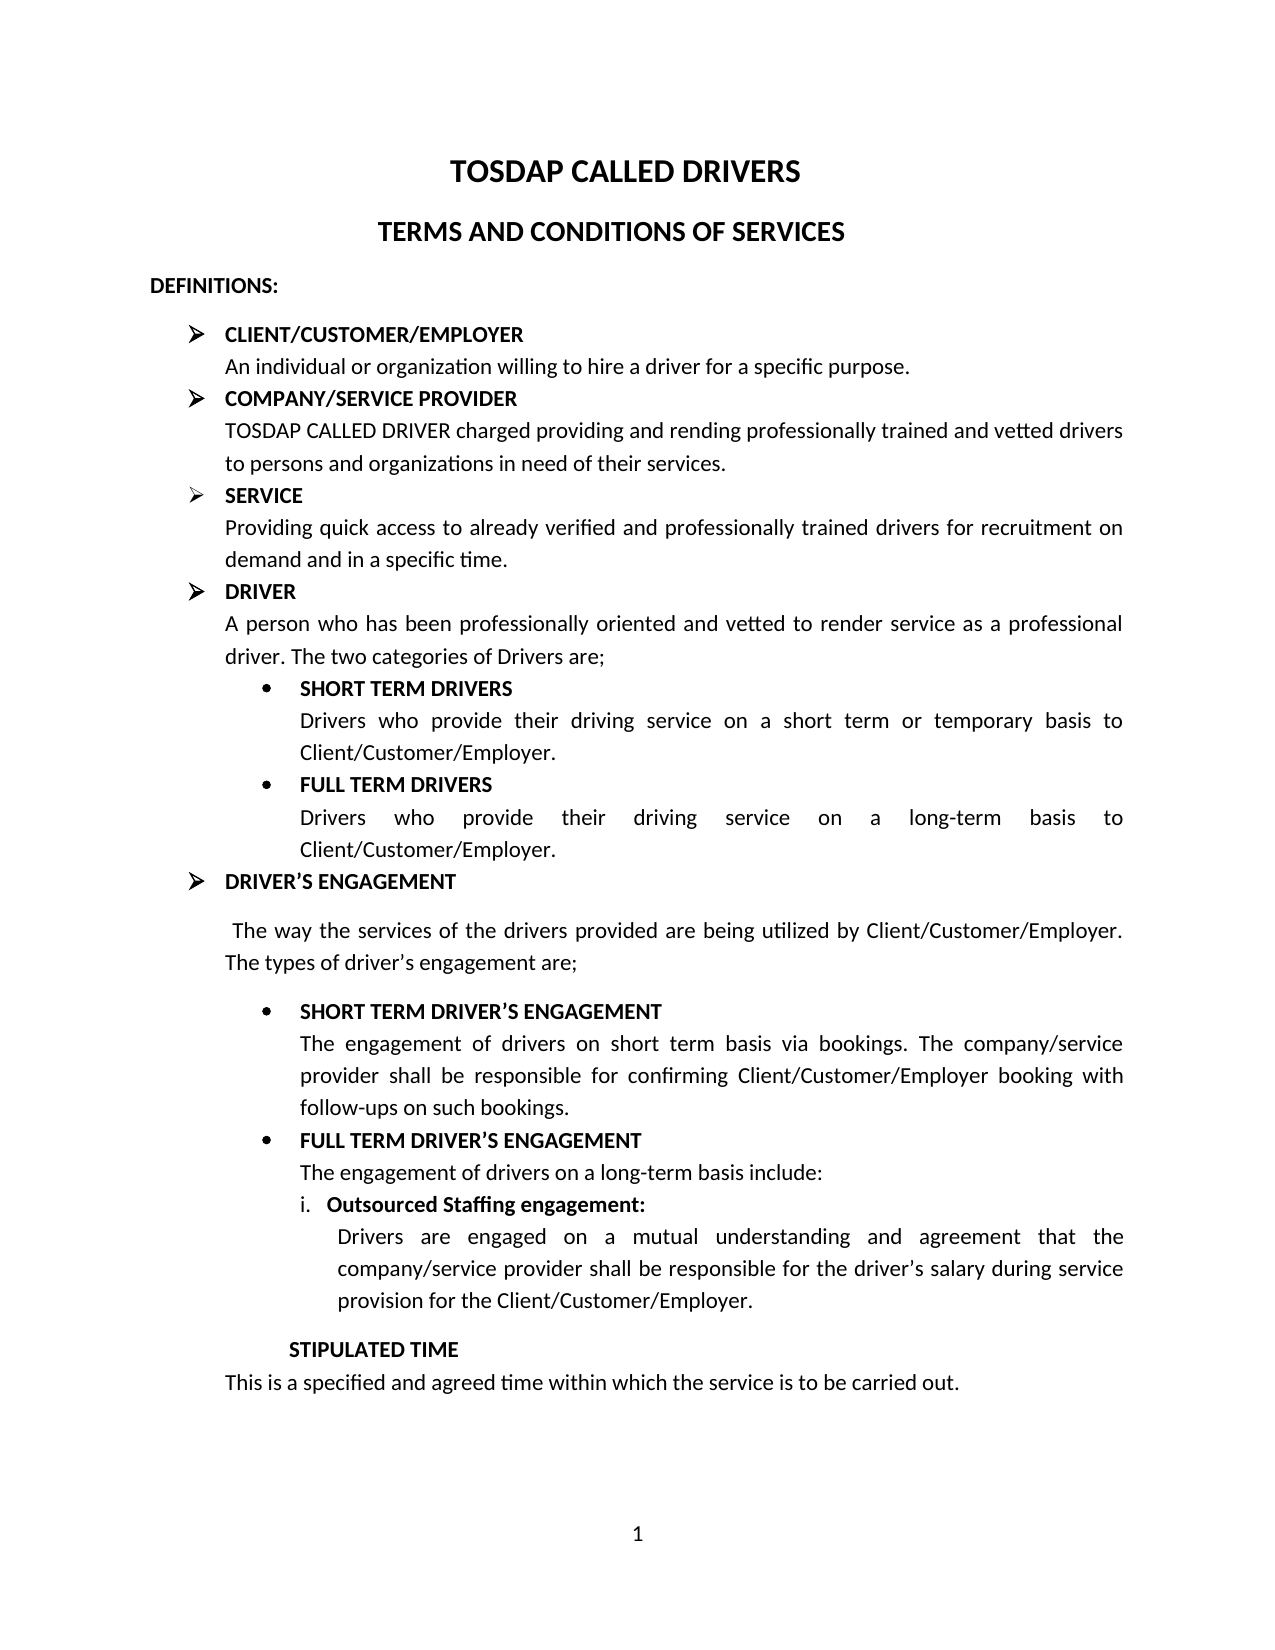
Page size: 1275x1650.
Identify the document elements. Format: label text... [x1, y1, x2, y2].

list CLIENT/CUSTOMER/EMPLOYER [187, 320, 1125, 348]
list FULL TERM DRIVER’S ENGAGEMENT [262, 1126, 1125, 1154]
text DEFINITIONS: [150, 271, 1125, 299]
list SERVICE [187, 481, 1125, 509]
list Drivers are engaged on a mutual understanding and agreement that the company/service provider shall be responsible for the driver’s salary during service provision for the Client/Customer/Employer. [337, 1222, 1125, 1315]
list The engagement of drivers on short term basis via bookings. The company/service provider shall be responsible for confirming Client/Customer/Employer booking with follow-ups on such bookings. [300, 1029, 1125, 1122]
list Providing quick access to already verified and professionally trained drivers for recruitment on demand and in a specific time. [225, 513, 1125, 573]
text The way the services of the drivers provided are being utilized by Client/Customer/Employer. The types of driver’s engagement are; [225, 916, 1125, 976]
text TOSDAP CALLED DRIVERS [375, 150, 1125, 191]
list SHORT TERM DRIVER’S ENGAGEMENT [262, 997, 1125, 1025]
list The engagement of drivers on a long-term basis include: [300, 1158, 1125, 1186]
list FULL TERM DRIVERS [262, 771, 1125, 798]
text STIPULATED TIME [150, 1336, 1125, 1363]
list Drivers who provide their driving service on a long-term basis to Client/Customer/Employer. [300, 803, 1125, 863]
list COMPANY/SERVICE PROVIDER [187, 384, 1125, 412]
list This is a specified and agreed time within which the service is to be carried out. [225, 1368, 1125, 1396]
text TERMS AND CONDITIONS OF SERVICES [150, 213, 1125, 249]
list i. Outsourced Staffing engagement: [300, 1190, 1125, 1218]
list TOSDAP CALLED DRIVER charged providing and rending professionally trained and vetted drivers to persons and organizations in need of their services. [225, 416, 1125, 477]
list Drivers who provide their driving service on a short term or temporary basis to Client/Customer/Employer. [300, 706, 1125, 766]
list An individual or organization willing to hire a driver for a specific purpose. [225, 352, 1125, 380]
list DRIVER’S ENGAGEMENT [187, 867, 1125, 895]
list SHORT TERM DRIVERS [262, 674, 1125, 702]
list DRIVER [187, 577, 1125, 605]
list A person who has been professionally oriented and vetted to render service as a professional driver. The two categories of Drivers are; [225, 609, 1125, 670]
